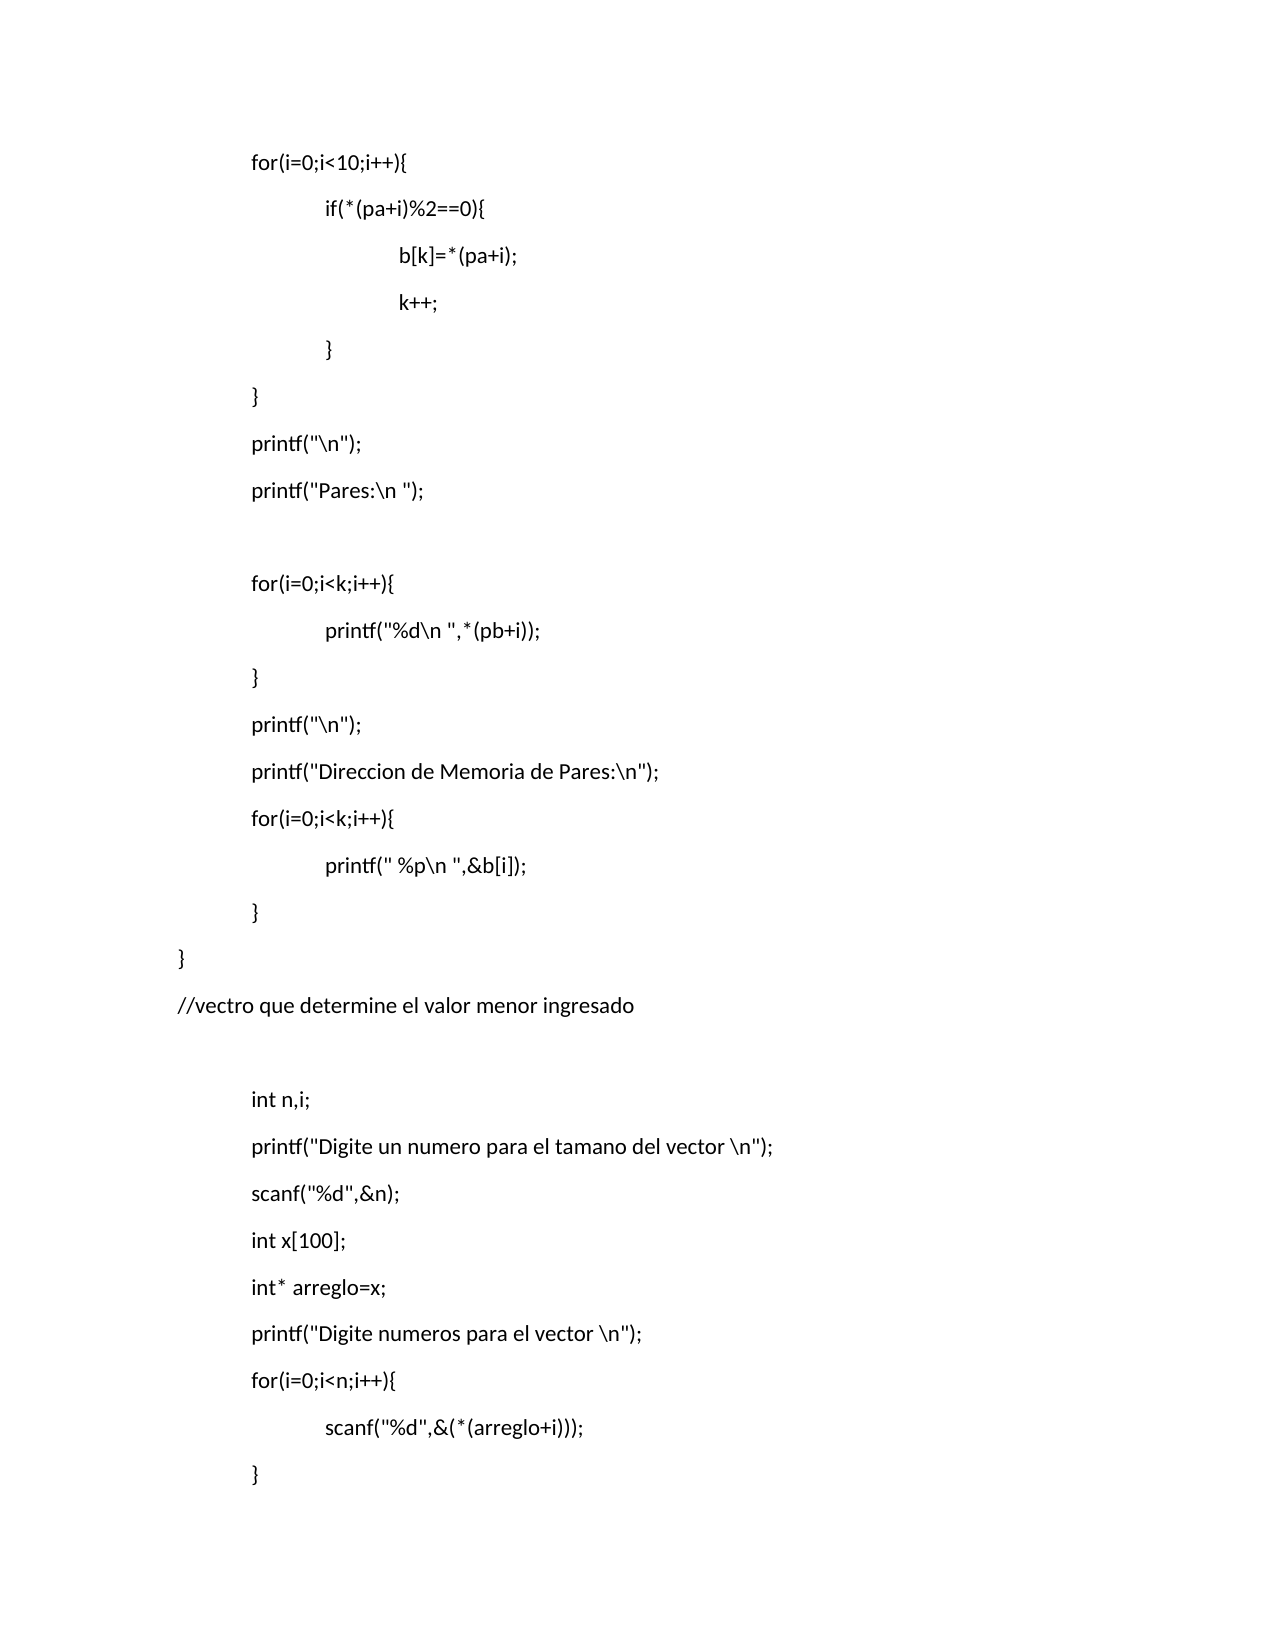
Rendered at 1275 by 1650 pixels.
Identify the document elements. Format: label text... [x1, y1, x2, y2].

text printf("\n"); [177, 710, 1098, 738]
text for(i=0;i<k;i++){ [177, 569, 1098, 597]
text int x[100]; [177, 1226, 1098, 1254]
text printf("Digite numeros para el vector \n"); [177, 1319, 1098, 1347]
text for(i=0;i<10;i++){ [177, 148, 1098, 176]
text } [177, 898, 1098, 926]
text k++; [177, 288, 1098, 316]
text } [177, 663, 1098, 691]
text b[k]=*(pa+i); [177, 241, 1098, 269]
text } [177, 335, 1098, 363]
text printf(" %p\n ",&b[i]); [177, 851, 1098, 879]
text printf("Digite un numero para el tamano del vector \n"); [177, 1132, 1098, 1160]
text int* arreglo=x; [177, 1273, 1098, 1301]
text scanf("%d",&n); [177, 1179, 1098, 1207]
text if(*(pa+i)%2==0){ [177, 194, 1098, 222]
text } [177, 944, 1098, 972]
text } [177, 1460, 1098, 1488]
text //vectro que determine el valor menor ingresado [177, 991, 1098, 1019]
text printf("Pares:\n "); [177, 476, 1098, 504]
text for(i=0;i<k;i++){ [177, 804, 1098, 832]
text scanf("%d",&(*(arreglo+i))); [177, 1413, 1098, 1441]
text printf("\n"); [177, 429, 1098, 457]
text printf("Direccion de Memoria de Pares:\n"); [177, 757, 1098, 785]
text } [177, 382, 1098, 410]
text printf("%d\n ",*(pb+i)); [177, 616, 1098, 644]
text for(i=0;i<n;i++){ [177, 1366, 1098, 1394]
text int n,i; [177, 1085, 1098, 1113]
